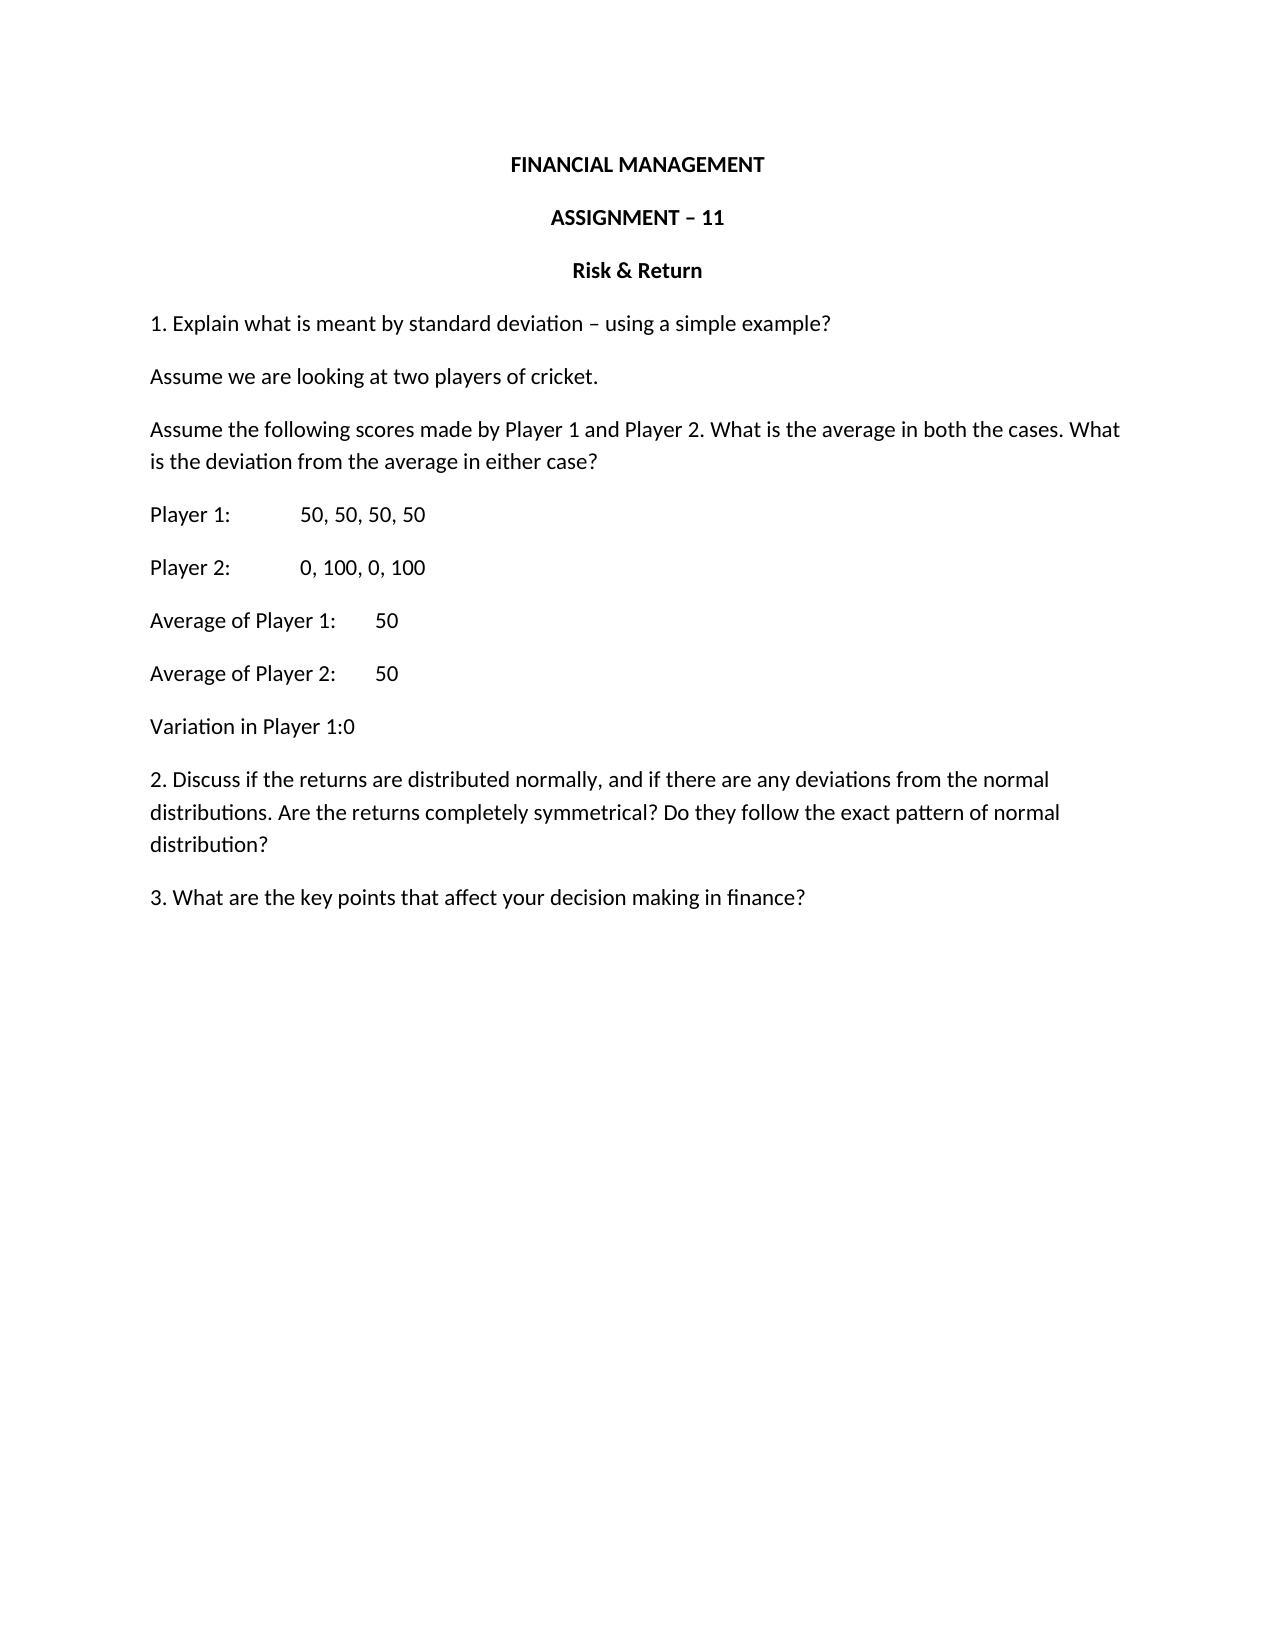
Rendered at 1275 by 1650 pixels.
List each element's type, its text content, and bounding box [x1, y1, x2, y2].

text ASSIGNMENT – 11 [150, 203, 1125, 231]
text 3. What are the key points that affect your decision making in finance? [150, 883, 1125, 911]
text Risk & Return [150, 256, 1125, 284]
text Player 2: 0, 100, 0, 100 [150, 553, 1125, 581]
text Average of Player 1: 50 [150, 606, 1125, 634]
text 2. Discuss if the returns are distributed normally, and if there are any deviations from the normal distributions. Are the returns completely symmetrical? Do they follow the exact pattern of normal distribution? [150, 765, 1125, 858]
text 1. Explain what is meant by standard deviation – using a simple example? [150, 309, 1125, 337]
text Player 1: 50, 50, 50, 50 [150, 500, 1125, 528]
text Average of Player 2: 50 [150, 659, 1125, 687]
text Assume we are looking at two players of cricket. [150, 362, 1125, 390]
text Assume the following scores made by Player 1 and Player 2. What is the average in both the cases. What is the deviation from the average in either case? [150, 415, 1125, 475]
text FINANCIAL MANAGEMENT [150, 150, 1125, 178]
text Variation in Player 1:0 [150, 712, 1125, 740]
